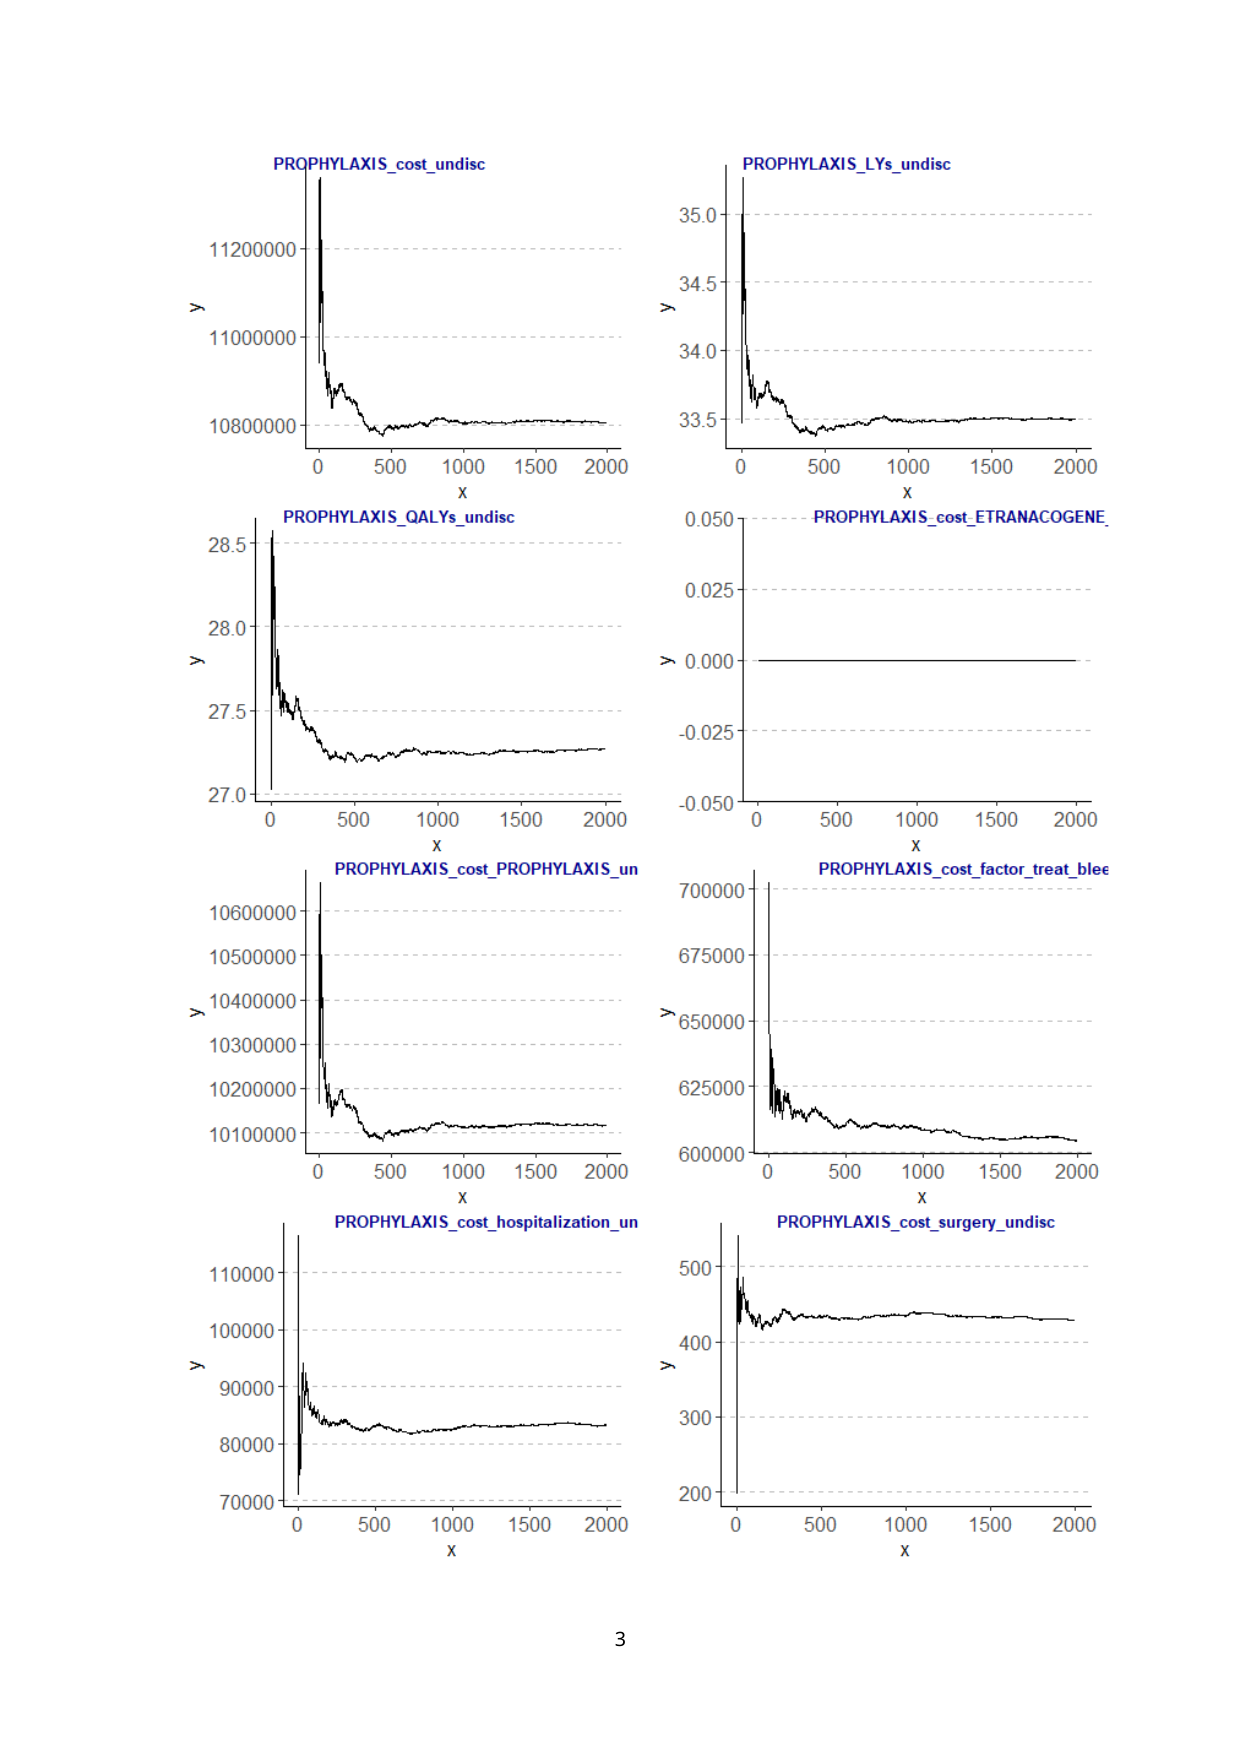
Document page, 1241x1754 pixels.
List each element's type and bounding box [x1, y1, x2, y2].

picture [168, 150, 1109, 1560]
